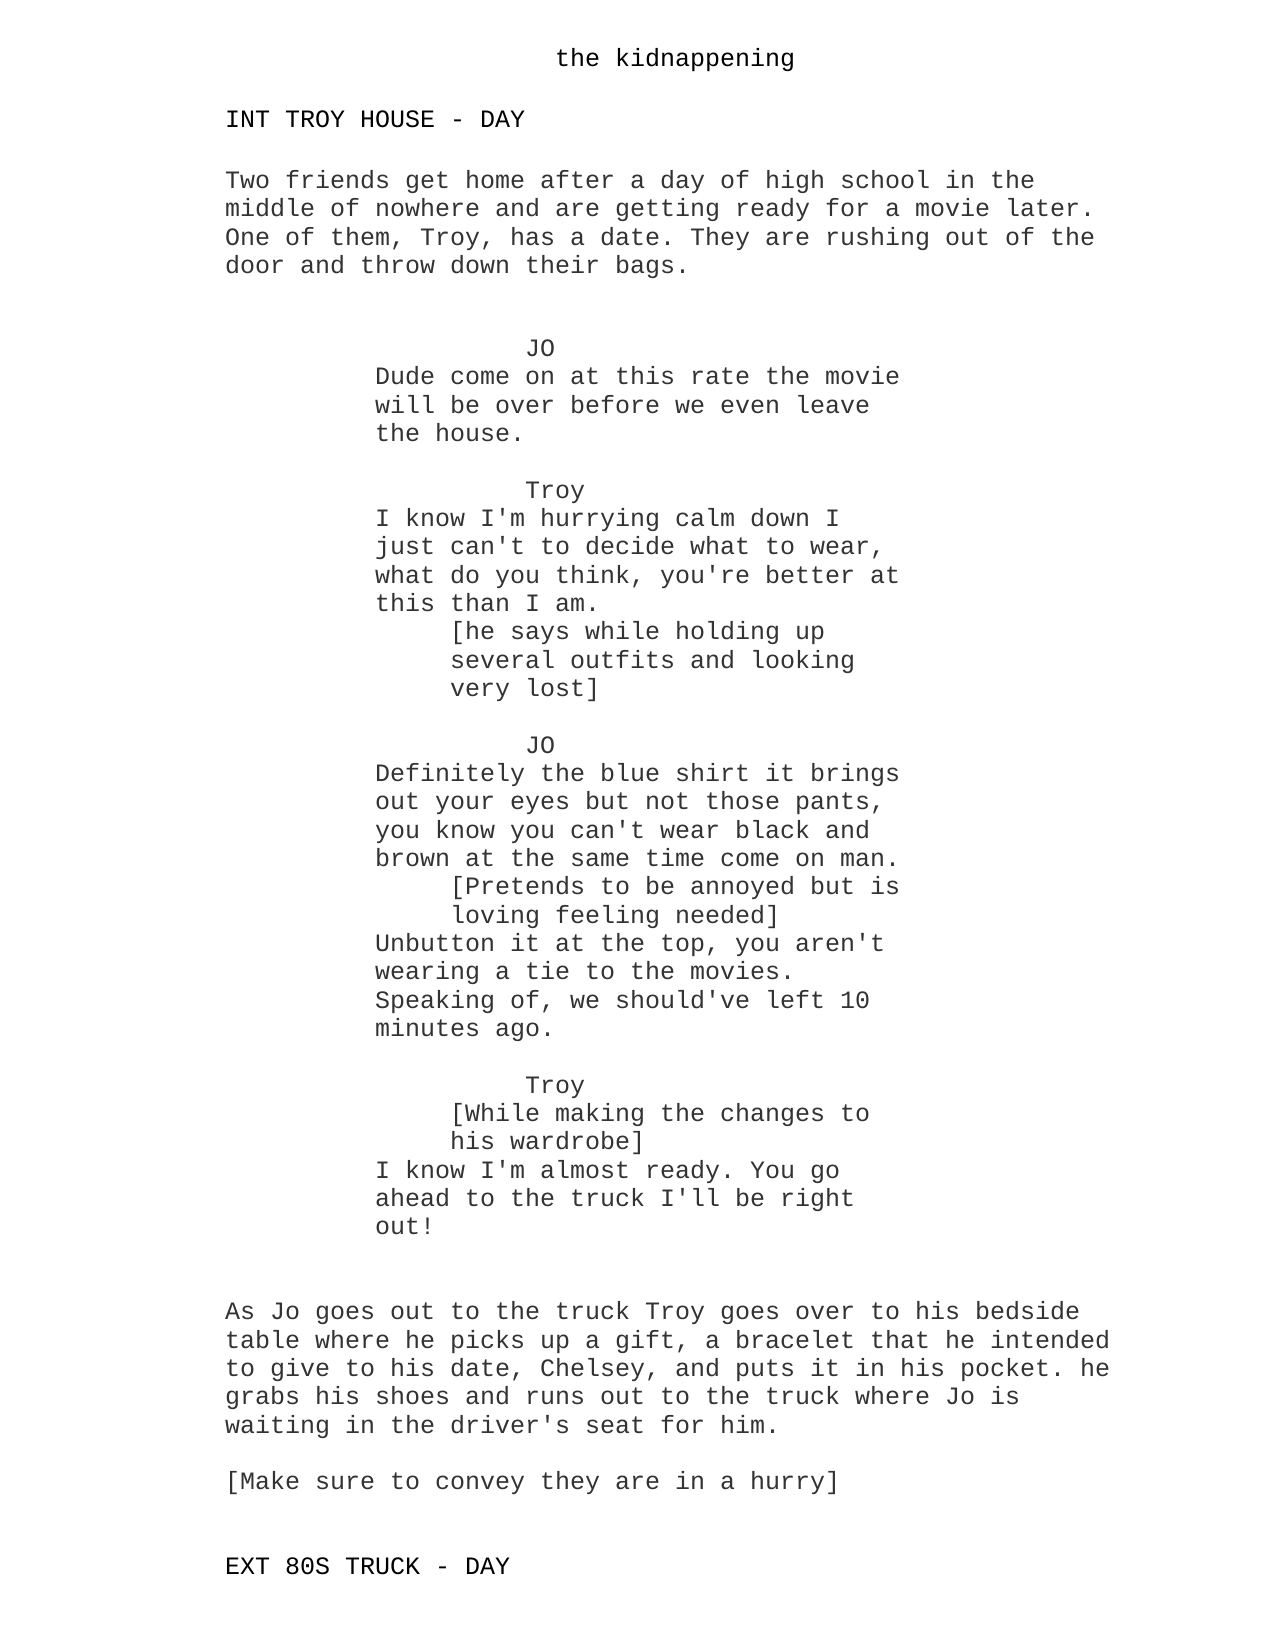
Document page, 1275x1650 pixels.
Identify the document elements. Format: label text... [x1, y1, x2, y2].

text EXT 80S TRUCK - DAY [225, 1554, 1125, 1582]
text [Make sure to convey they are in a hurry] [225, 1469, 1125, 1497]
text Definitely the blue shirt it brings out your eyes but not those pants, you know you can't wear black and brown at the same time come on man. [375, 761, 900, 874]
text I know I'm almost ready. You go ahead to the truck I'll be right out! [375, 1157, 900, 1242]
text Dude come on at this rate the movie will be over before we even leave the house. [375, 364, 900, 449]
text [While making the changes to his wardrobe] [450, 1101, 900, 1157]
text Troy [525, 477, 1125, 506]
text Troy [525, 1072, 1125, 1101]
text As Jo goes out to the truck Troy goes over to his bedside table where he picks up a gift, a bracelet that he intended to give to his date, Chelsey, and puts it in his pocket. he grabs his shoes and runs out to the truck where Jo is waiting in the driver's seat for him. [225, 1299, 1125, 1441]
text JO [525, 732, 1125, 761]
text [Pretends to be annoyed but is loving feeling needed] [450, 874, 900, 931]
text [he says while holding up several outfits and looking very lost] [450, 619, 900, 704]
text the kidnappening [225, 46, 1125, 74]
text INT TROY HOUSE - DAY [225, 107, 1125, 135]
text Unbutton it at the top, you aren't wearing a tie to the movies. Speaking of, we should've left 10 minutes ago. [375, 931, 900, 1044]
text Two friends get home after a day of high school in the middle of nowhere and are getting ready for a movie later. One of them, Troy, has a date. They are rushing out of the door and throw down their bags. [225, 167, 1125, 281]
text JO [525, 336, 1125, 364]
text I know I'm hurrying calm down I just can't to decide what to wear, what do you think, you're better at this than I am. [375, 506, 900, 619]
